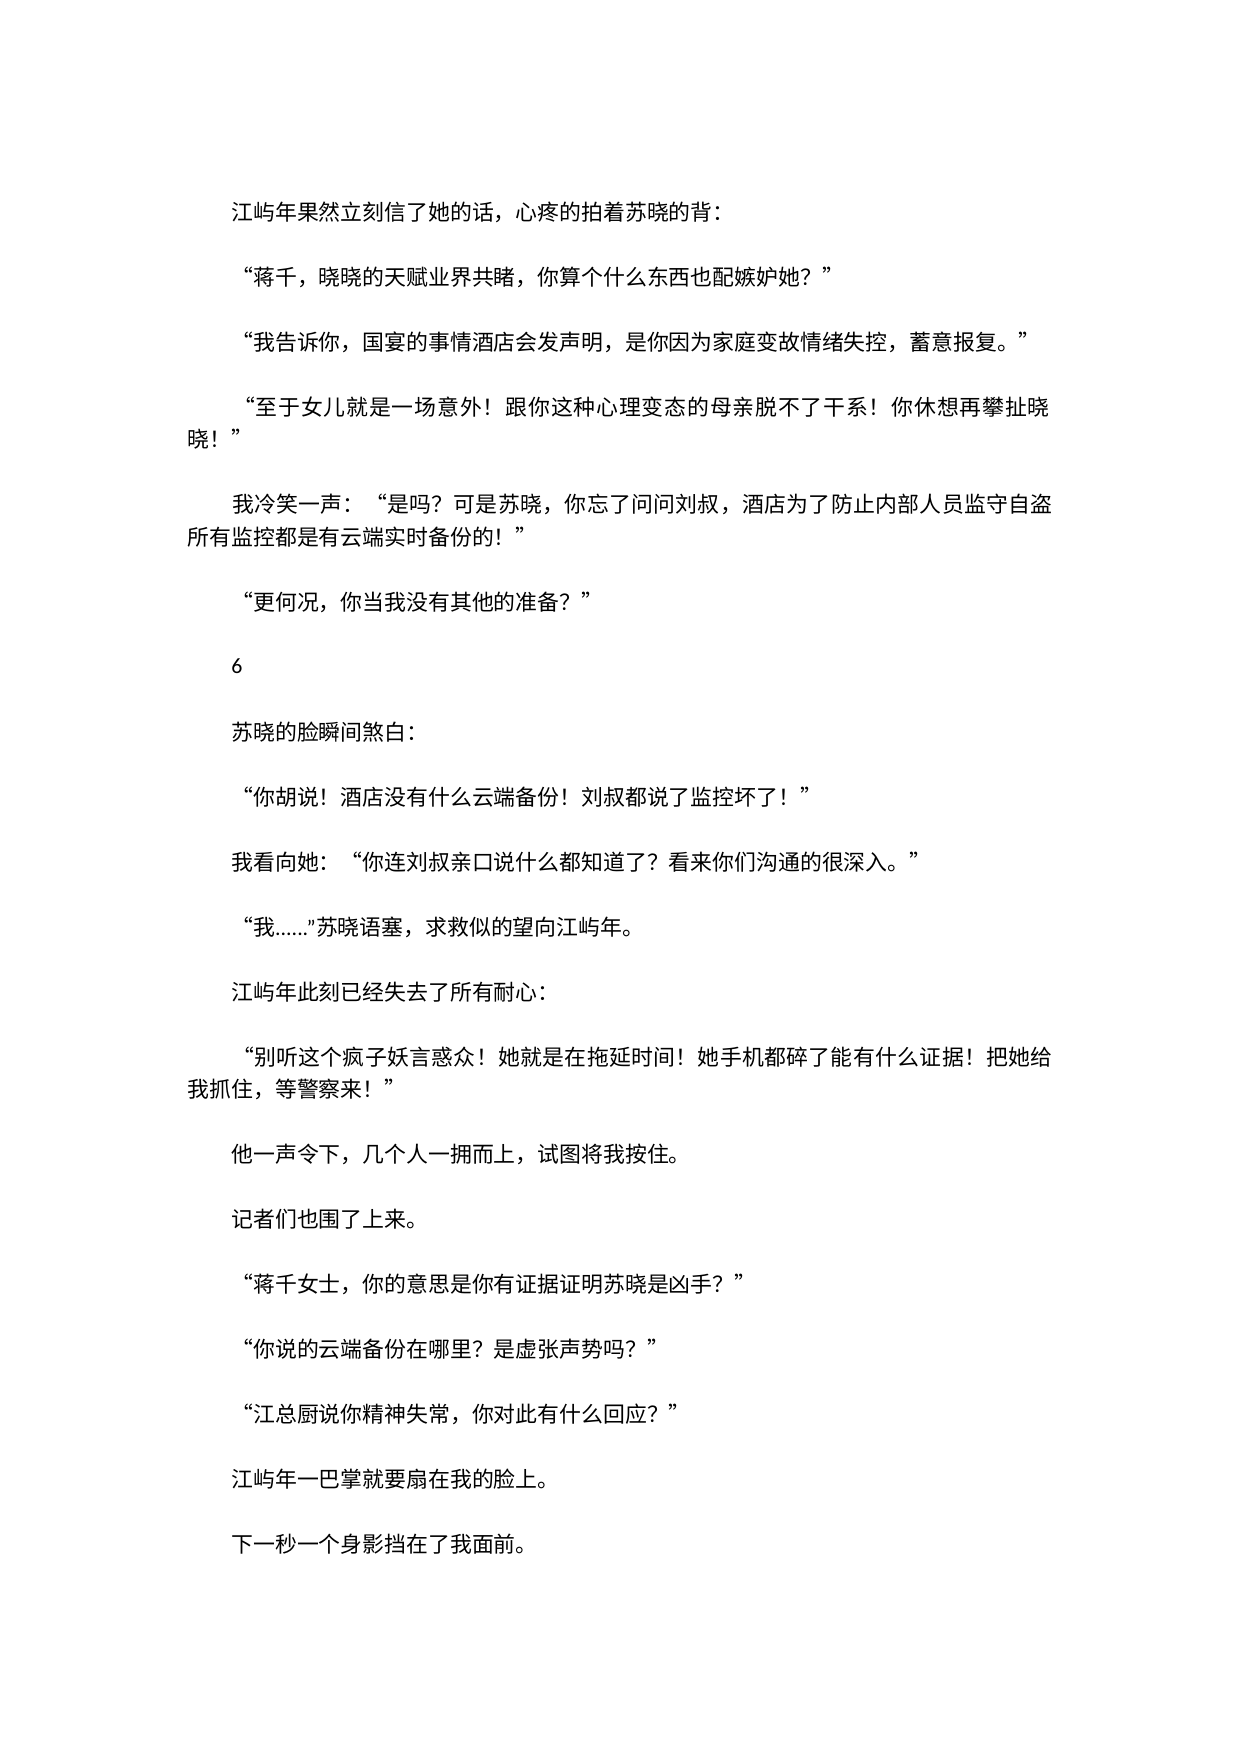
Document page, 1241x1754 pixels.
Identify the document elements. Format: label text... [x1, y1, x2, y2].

text “至于女儿就是一场意外！跟你这种心理变态的母亲脱不了干系！你休想再攀扯晓晓！” [187, 389, 1053, 454]
text “我......”苏晓语塞，求救似的望向江屿年。 [187, 909, 1053, 942]
text “更何况，你当我没有其他的准备？” [187, 584, 1053, 617]
text 苏晓的脸瞬间煞白： [187, 714, 1053, 747]
text 下一秒一个身影挡在了我面前。 [187, 1527, 1053, 1559]
text “蒋千，晓晓的天赋业界共睹，你算个什么东西也配嫉妒她？” [187, 259, 1053, 292]
text 江屿年一巴掌就要扇在我的脸上。 [187, 1462, 1053, 1494]
text 江屿年此刻已经失去了所有耐心： [187, 974, 1053, 1007]
text 我看向她：“你连刘叔亲口说什么都知道了？看来你们沟通的很深入。” [187, 844, 1053, 877]
text “江总厨说你精神失常，你对此有什么回应？” [187, 1397, 1053, 1429]
text 江屿年果然立刻信了她的话，心疼的拍着苏晓的背： [187, 194, 1053, 227]
text “别听这个疯子妖言惑众！她就是在拖延时间！她手机都碎了能有什么证据！把她给我抓住，等警察来！” [187, 1039, 1053, 1104]
text “你说的云端备份在哪里？是虚张声势吗？” [187, 1332, 1053, 1364]
text 6 [187, 649, 1053, 682]
text “蒋千女士，你的意思是你有证据证明苏晓是凶手？” [187, 1267, 1053, 1299]
text 我冷笑一声：“是吗？可是苏晓，你忘了问问刘叔，酒店为了防止内部人员监守自盗，所有监控都是有云端实时备份的！” [187, 487, 1053, 552]
text 他一声令下，几个人一拥而上，试图将我按住。 [187, 1137, 1053, 1169]
text 记者们也围了上来。 [187, 1202, 1053, 1234]
text “你胡说！酒店没有什么云端备份！刘叔都说了监控坏了！” [187, 779, 1053, 812]
text “我告诉你，国宴的事情酒店会发声明，是你因为家庭变故情绪失控，蓄意报复。” [187, 324, 1053, 357]
